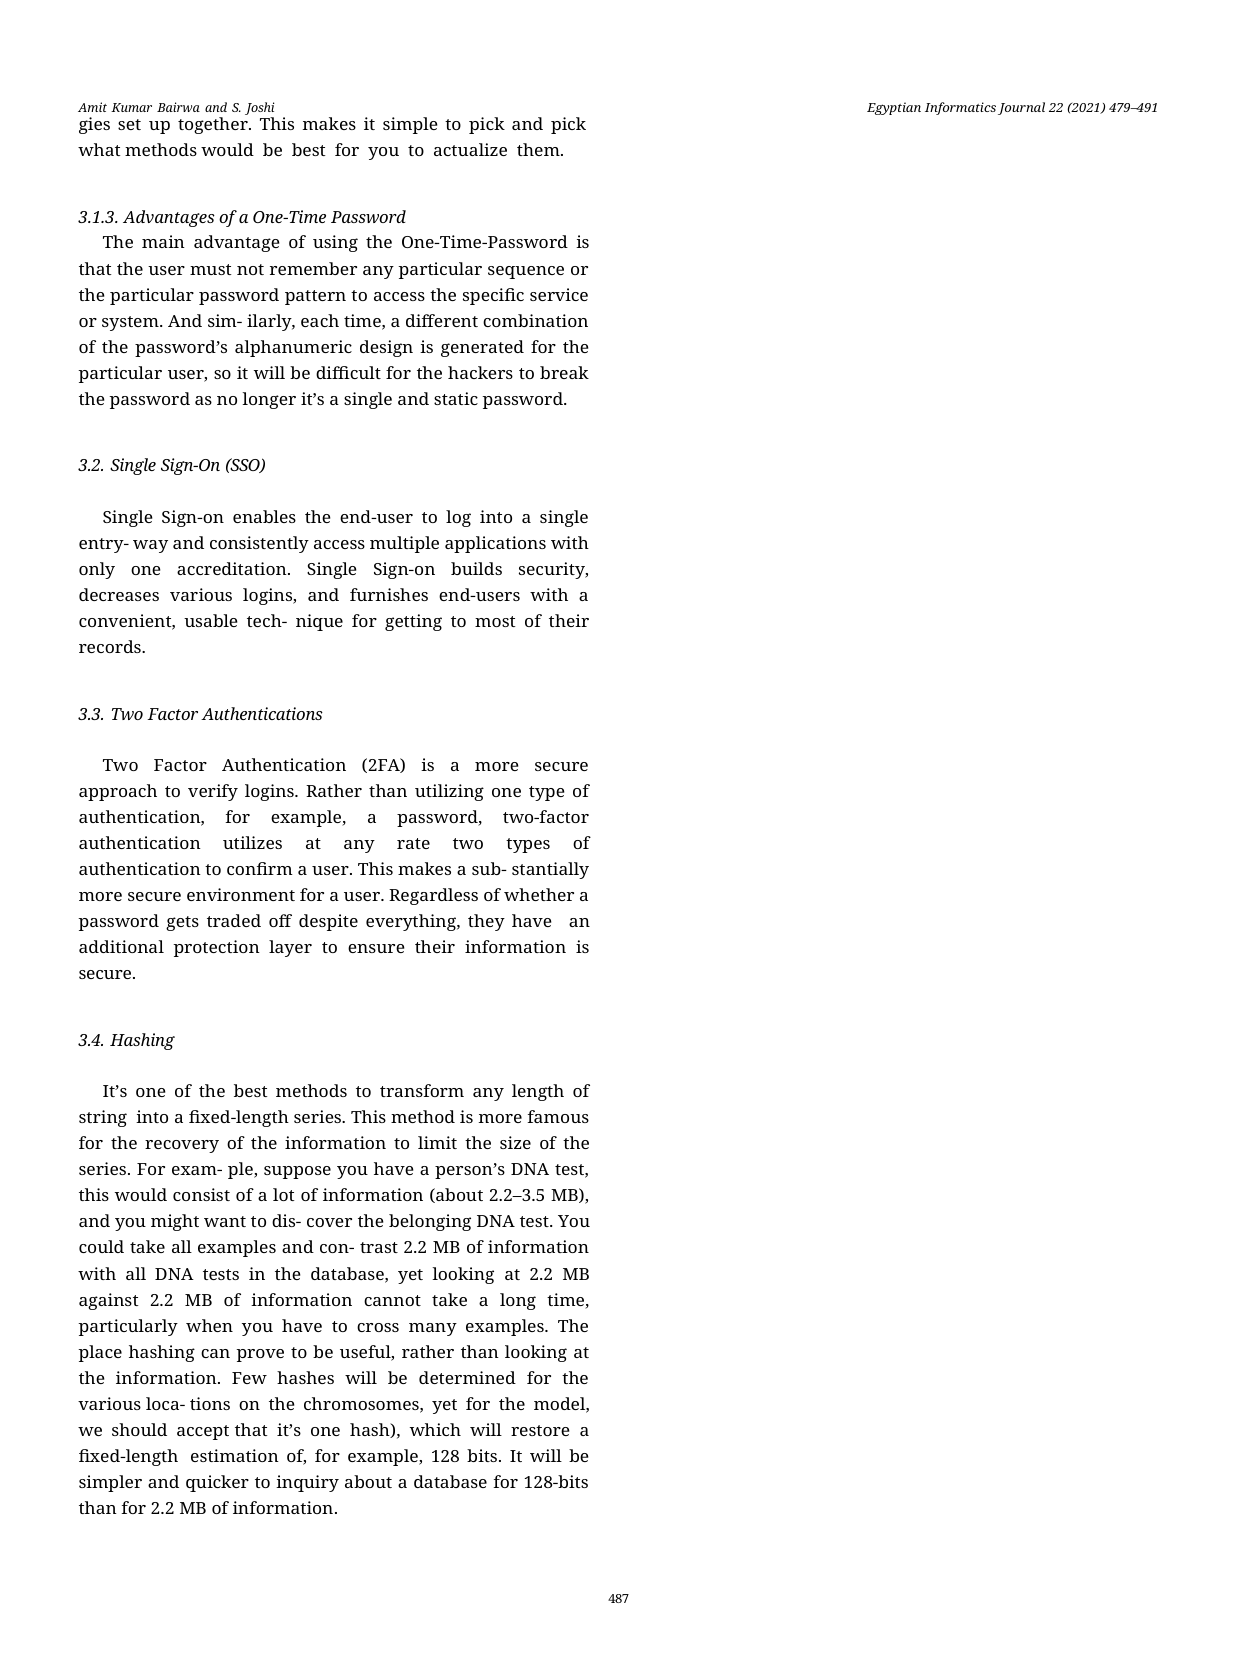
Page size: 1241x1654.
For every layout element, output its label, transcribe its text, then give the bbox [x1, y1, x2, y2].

text Two Factor Authentication (2FA) is a more secure approach to verify logins. Rather than utilizing one type of authentication, for example, a password, two-factor authentication utilizes at any rate two types of authentication to confirm a user. This makes a sub- stantially more secure environment for a user. Regardless of whether a password gets traded off despite everything, they have an additional protection layer to ensure their information is secure. [78, 753, 590, 984]
text Single Sign-on enables the end-user to log into a single entry- way and consistently access multiple applications with only one accreditation. Single Sign-on builds security, decreases various logins, and furnishes end-users with a convenient, usable tech- nique for getting to most of their records. [78, 505, 590, 658]
text The main advantage of using the One-Time-Password is that the user must not remember any particular sequence or the particular password pattern to access the specific service or system. And sim- ilarly, each time, a different combination of the password’s alphanumeric design is generated for the particular user, so it will be difficult for the hackers to break the password as no longer it’s a single and static password. [78, 231, 590, 410]
text gies set up together. This makes it simple to pick and pick what methods would be best for you to actualize them. [78, 112, 605, 161]
list Advantages of a One-Time Password [78, 205, 605, 228]
list Hashing [78, 1029, 605, 1051]
list Single Sign-On (SSO) [78, 454, 605, 477]
list Two Factor Authentications [78, 702, 605, 725]
text It’s one of the best methods to transform any length of string into a fixed-length series. This method is more famous for the recovery of the information to limit the size of the series. For exam- ple, suppose you have a person’s DNA test, this would consist of a lot of information (about 2.2–3.5 MB), and you might want to dis- cover the belonging DNA test. You could take all examples and con- trast 2.2 MB of information with all DNA tests in the database, yet looking at 2.2 MB against 2.2 MB of information cannot take a long time, particularly when you have to cross many examples. The place hashing can prove to be useful, rather than looking at the information. Few hashes will be determined for the various loca- tions on the chromosomes, yet for the model, we should accept that it’s one hash), which will restore a fixed-length estimation of, for example, 128 bits. It will be simpler and quicker to inquiry about a database for 128-bits than for 2.2 MB of information. [78, 1080, 590, 1519]
